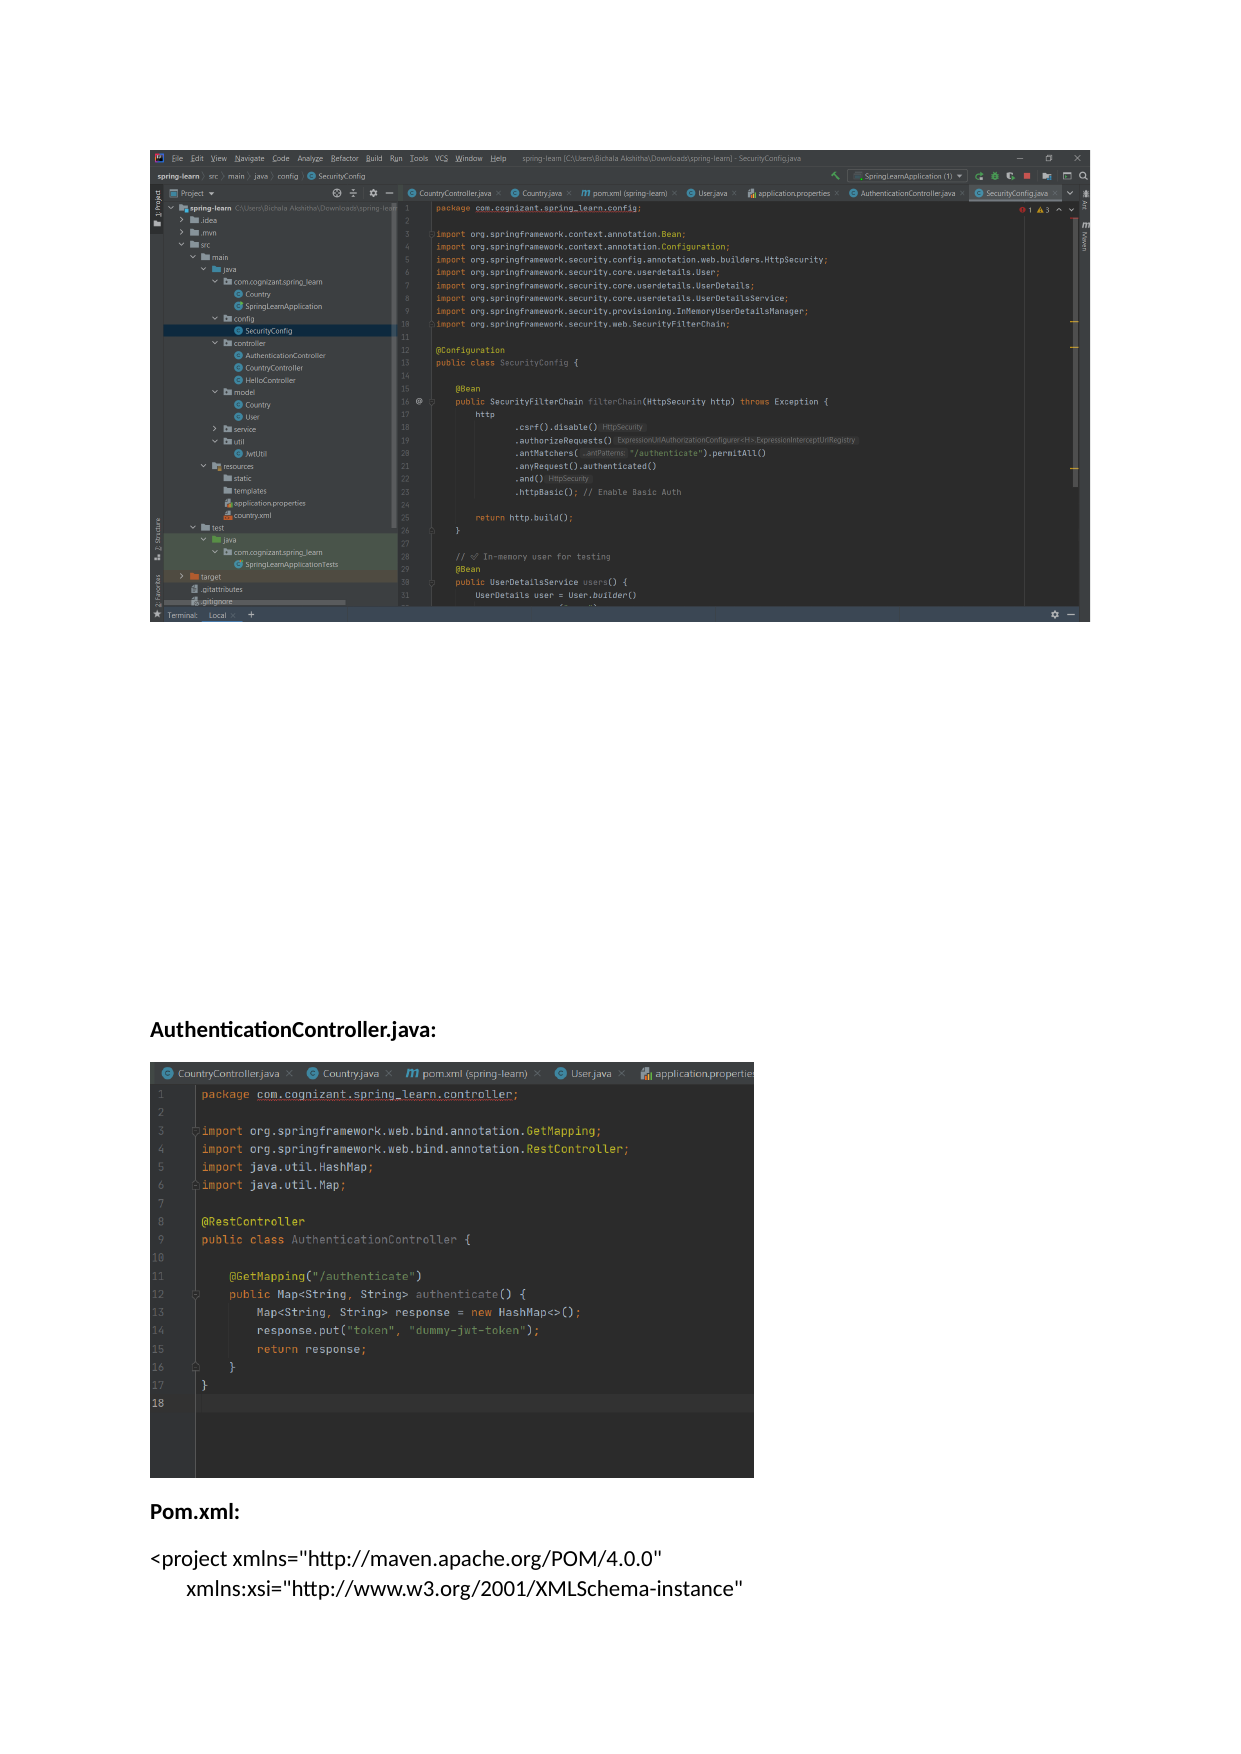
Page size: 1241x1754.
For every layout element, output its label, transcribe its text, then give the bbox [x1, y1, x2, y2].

text {"token":"eyJhbGciOiJIUzI1NiJ9.eyJzdWIiOiJ1c2VyIiwiaWF0IjoxNTcwMzc5NDc0LCJleHAiOjE1NzAzODA2NzR9.t3LRvlCV-hwKfoqZYlaVQqEUiBloWcWn0ft3tgv0dL0"} [150, 150, 1090, 208]
text AuthenticationController.java: [150, 1186, 1090, 1214]
text SecurityConfig.java: [150, 274, 1090, 302]
picture [150, 320, 1091, 793]
